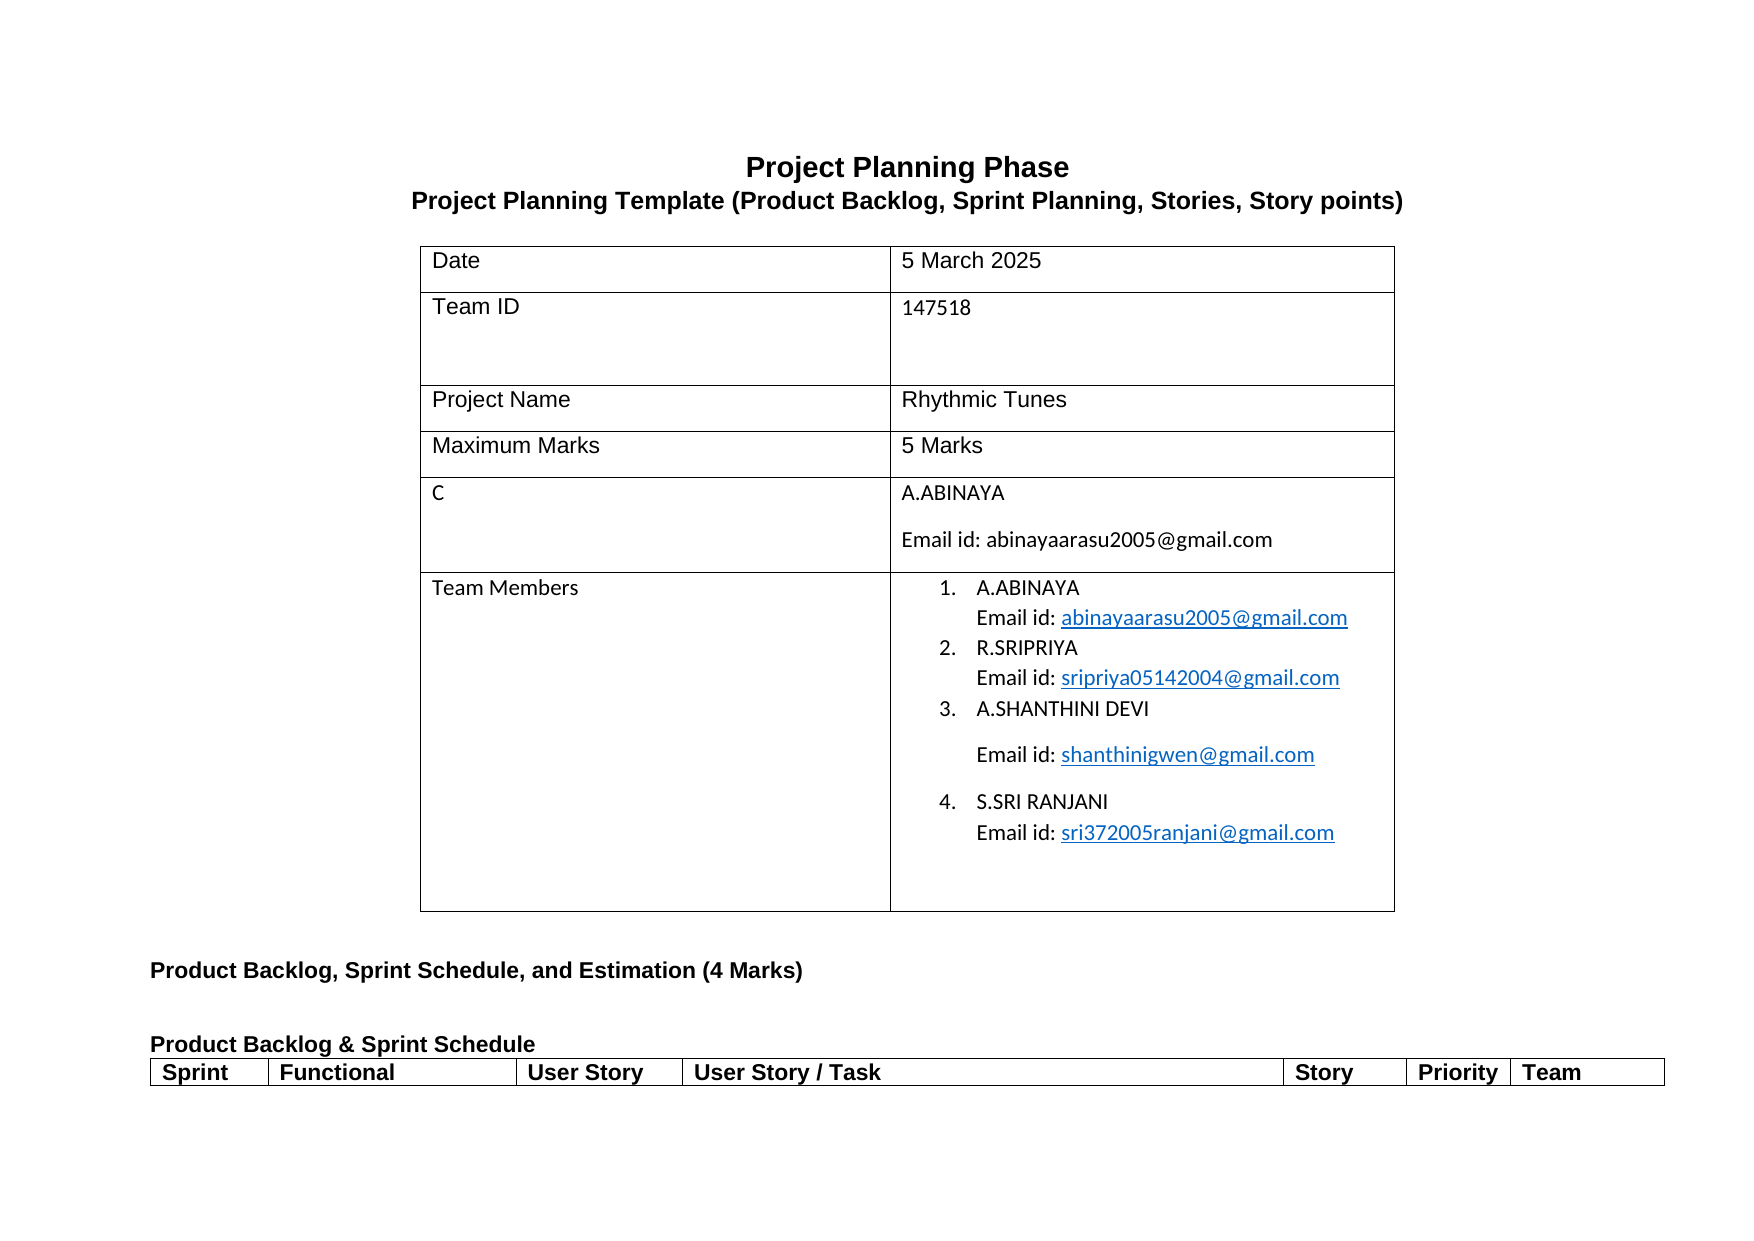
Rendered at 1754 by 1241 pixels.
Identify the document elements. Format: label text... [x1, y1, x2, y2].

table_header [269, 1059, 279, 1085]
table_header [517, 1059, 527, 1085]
text Project Planning Phase [150, 150, 1665, 183]
table_cell Maximum Marks [421, 432, 890, 477]
text Product Backlog & Sprint Schedule [150, 1031, 1665, 1058]
table_cell Team ID [421, 293, 890, 385]
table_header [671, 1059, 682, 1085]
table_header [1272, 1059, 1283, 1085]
table_cell A.ABINAYA Email id: abinayaarasu2005@gmail.com R.SRIPRIYA Email id: sripriya05142004@gmail.com A.SHANTHINI DEVI Email id: shanthinigwen@gmail.com S.SRI RANJANI Email id: sri372005ranjani@gmail.com [891, 573, 1394, 911]
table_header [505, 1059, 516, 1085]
table_header Date [421, 247, 890, 292]
table_cell Project Name [421, 386, 890, 431]
table_cell 5 Marks [891, 432, 1394, 477]
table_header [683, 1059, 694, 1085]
table_cell Team Members [421, 573, 890, 911]
table_header 5 March 2025 [891, 247, 1394, 292]
table_cell A.ABINAYA Email id: abinayaarasu2005@gmail.com [891, 478, 1394, 572]
text Product Backlog, Sprint Schedule, and Estimation (4 Marks) [150, 957, 1665, 984]
text Project Planning Template (Product Backlog, Sprint Planning, Stories, Story points) [150, 186, 1665, 215]
table_cell C [421, 478, 890, 572]
table_cell Rhythmic Tunes [891, 386, 1394, 431]
table_cell 147518 [891, 293, 1394, 385]
